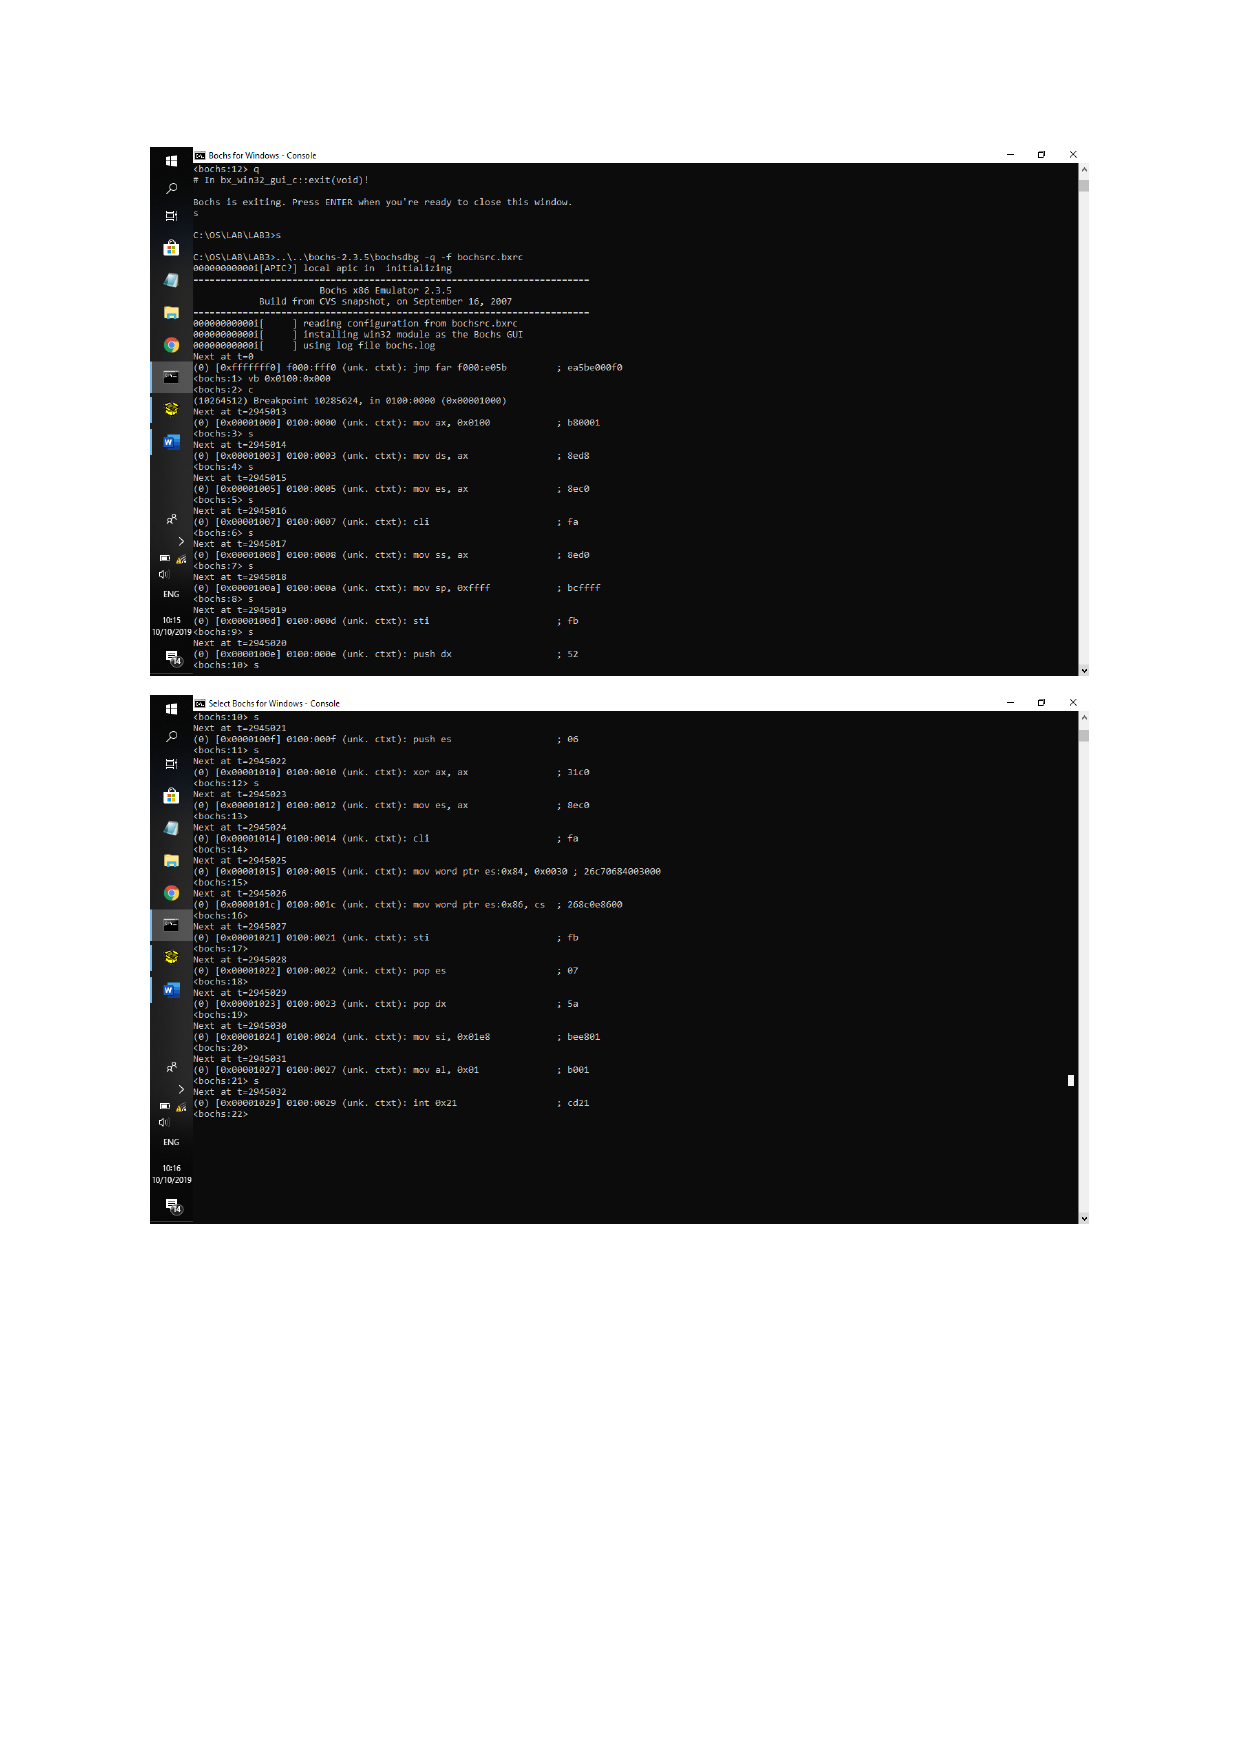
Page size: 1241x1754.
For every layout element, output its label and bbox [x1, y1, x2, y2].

picture [150, 147, 1089, 676]
picture [150, 695, 1089, 1224]
